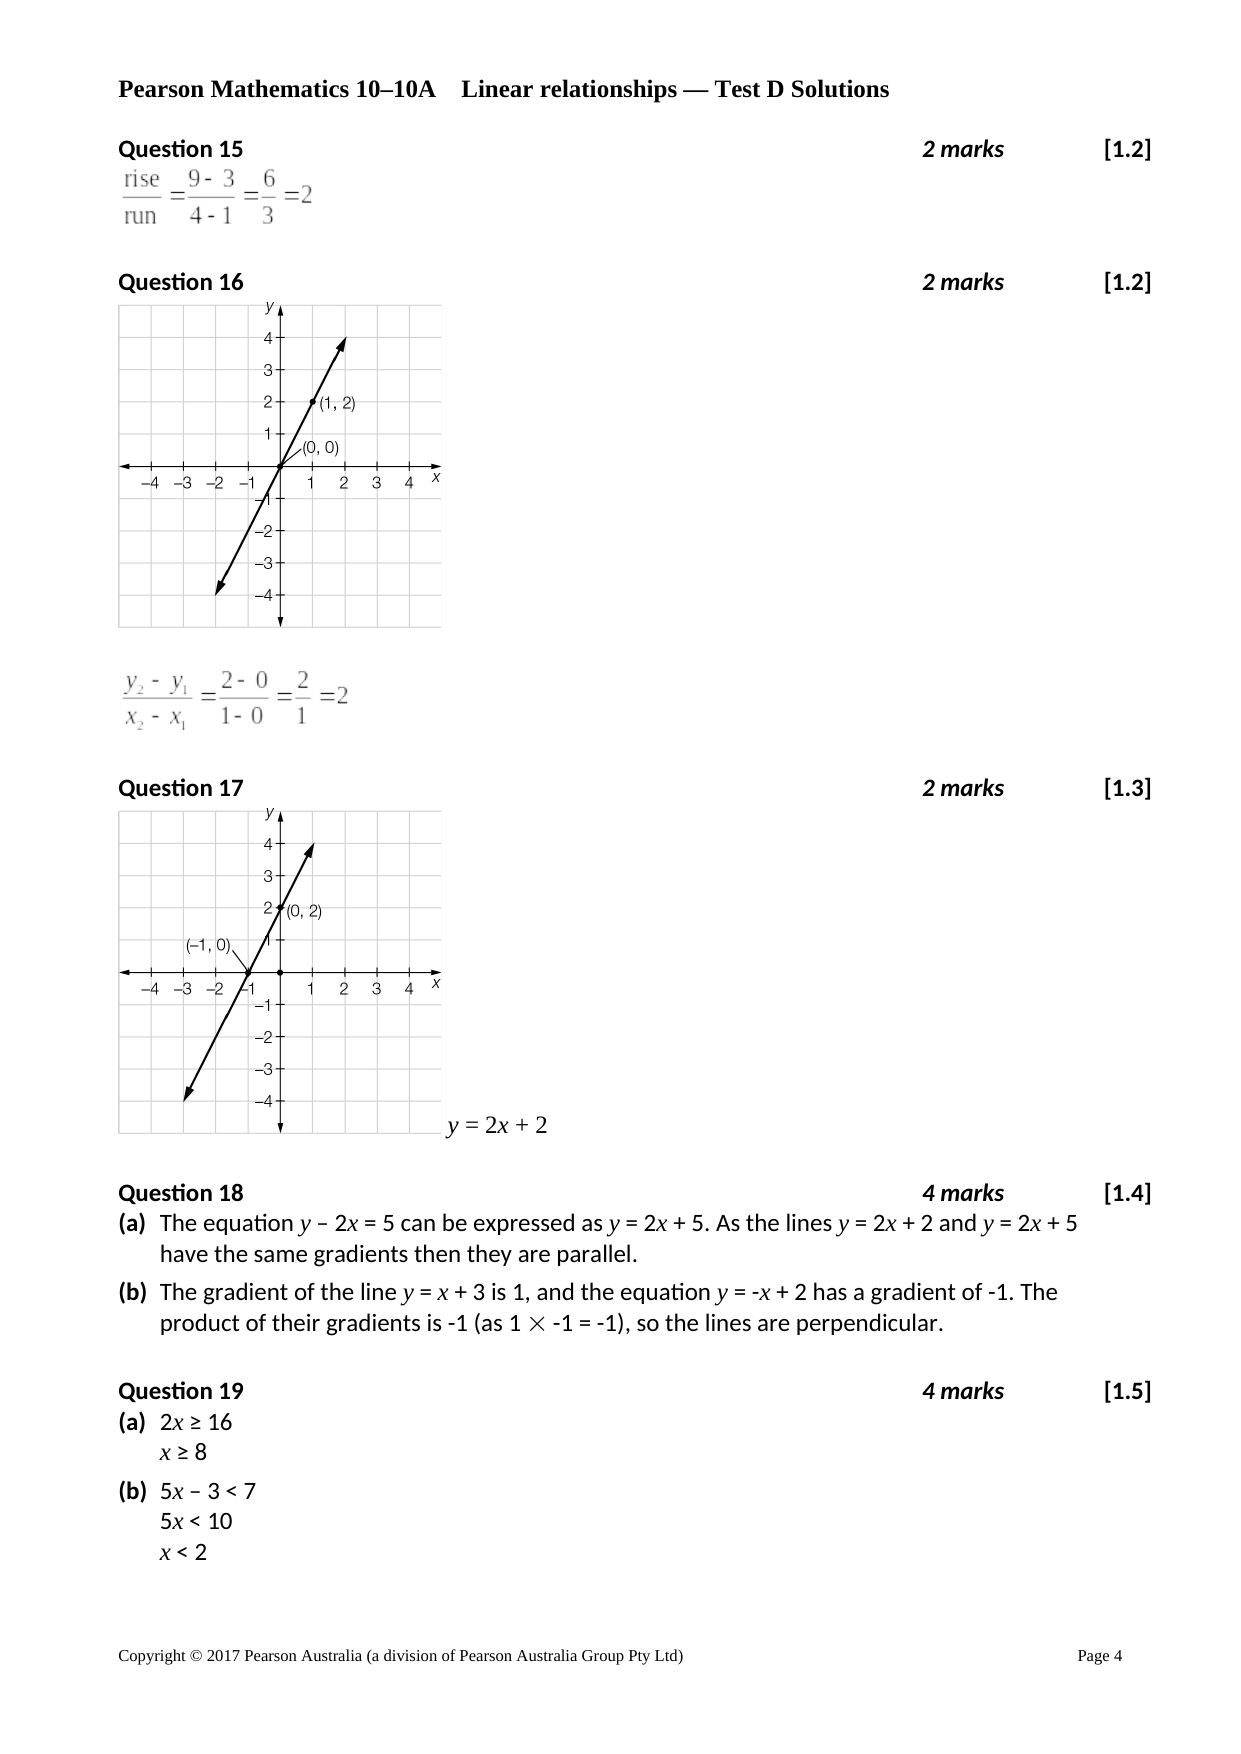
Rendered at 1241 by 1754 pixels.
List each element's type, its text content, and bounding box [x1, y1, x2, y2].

subtitle Question 18 4 marks [1.4] [118, 1177, 1122, 1207]
text (b) The gradient of the line y = x + 3 is 1, and the equation y = -x + 2 has a gradient of -1. The product of their gradients is -1 (as 1 -1 = -1), so the lines are perpendicular. [118, 1277, 1122, 1338]
text (a) The equation y – 2x = 5 can be expressed as y = 2x + 5. As the lines y = 2x + 2 and y = 2x + 5 have the same gradients then they are parallel. [118, 1207, 1122, 1268]
picture [118, 296, 442, 628]
picture [118, 802, 442, 1134]
subtitle Question 17 2 marks [1.3] [118, 772, 1122, 802]
subtitle Question 19 4 marks [1.5] [118, 1375, 1122, 1406]
text (a) 2x ≥ 16 x ≥ 8 [118, 1406, 1122, 1467]
text (b) 5x – 3 < 7 5x < 10 x < 2 [118, 1475, 1122, 1567]
subtitle Question 16 2 marks [1.2] [118, 266, 1122, 296]
subtitle Question 15 2 marks [1.2] [118, 133, 1122, 163]
